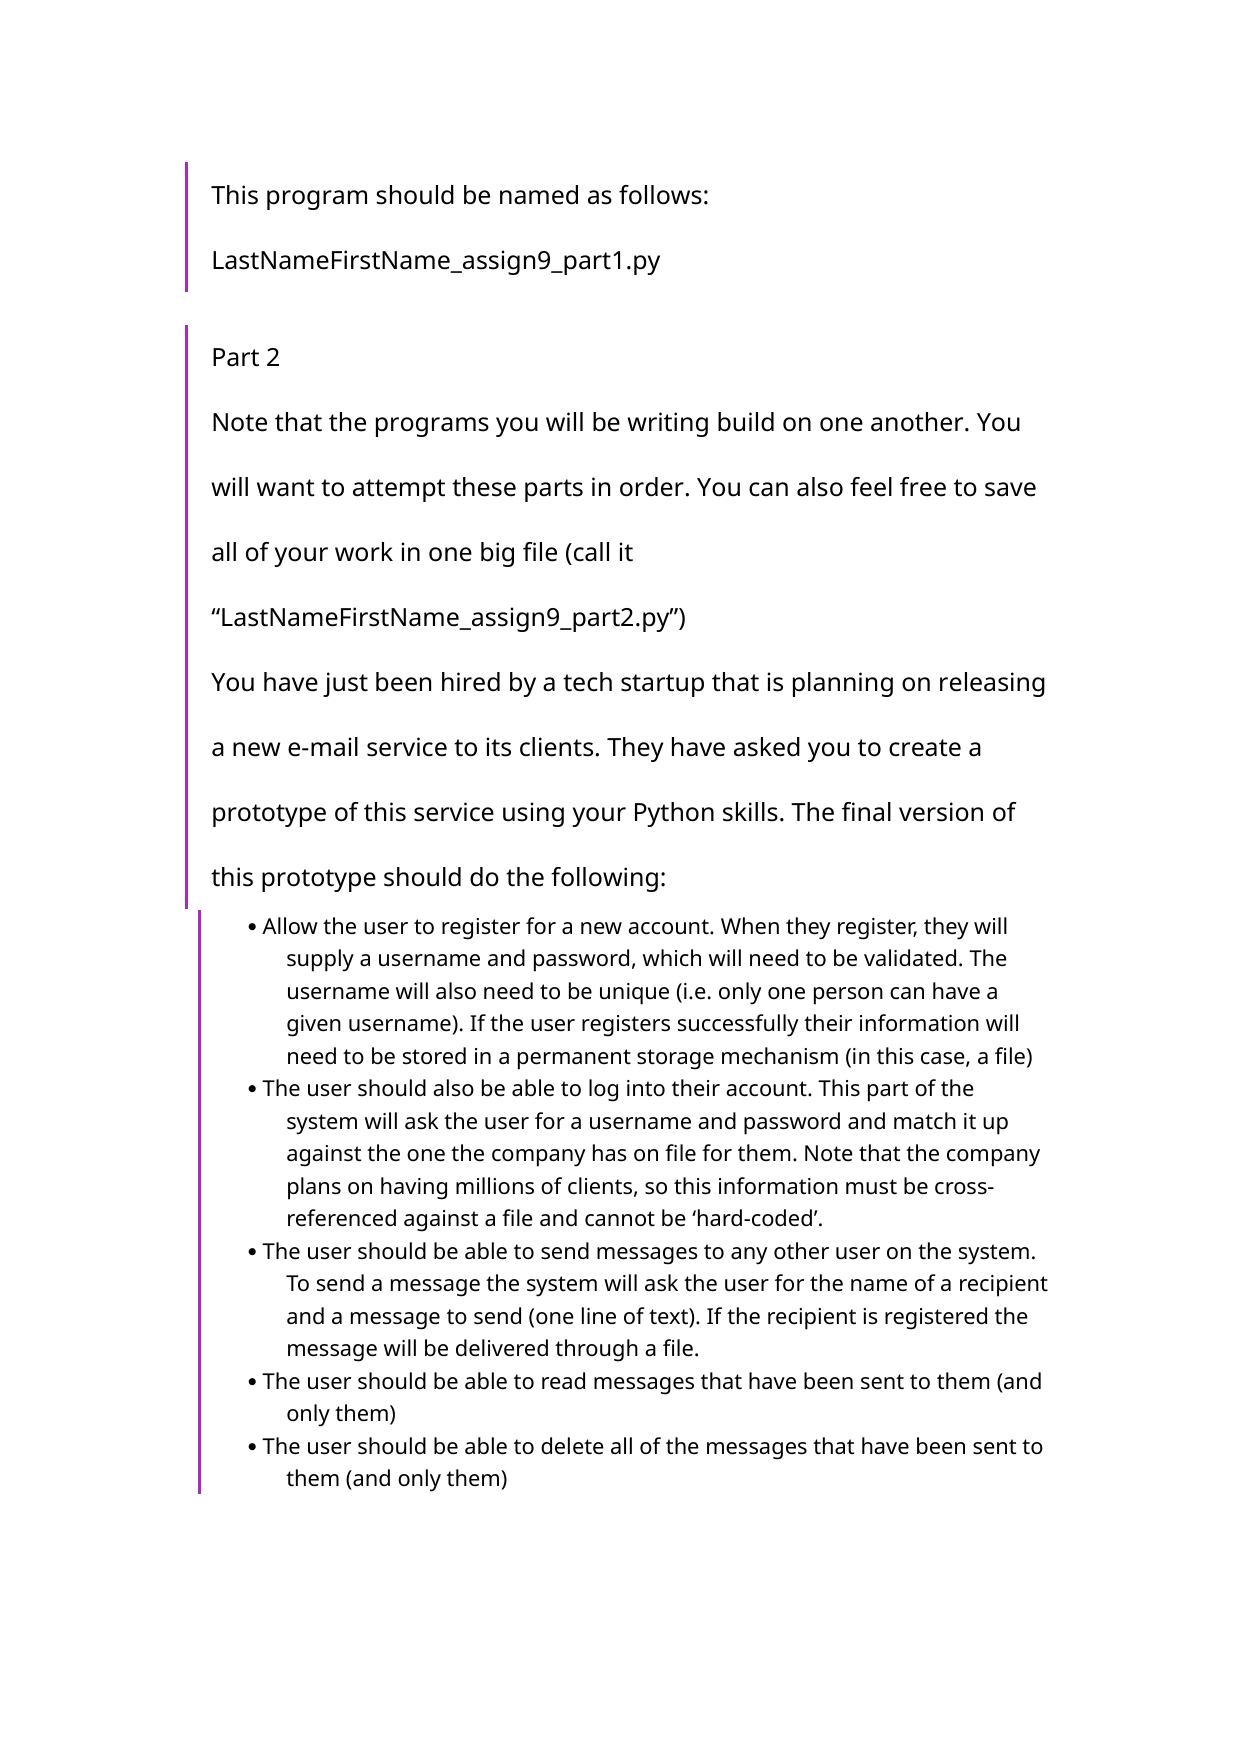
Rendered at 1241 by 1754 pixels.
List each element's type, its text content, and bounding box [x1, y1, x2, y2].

list The user should be able to send messages to any other user on the system. To send a message the system will ask the user for the name of a recipient and a message to send (one line of text). If the recipient is registered the message will be delivered through a file. [201, 1234, 1053, 1364]
list Allow the user to register for a new account. When they register, they will supply a username and password, which will need to be validated. The username will also need to be unique (i.e. only one person can have a given username). If the user registers successfully their information will need to be stored in a permanent storage mechanism (in this case, a file) [197, 909, 1053, 1072]
list The user should also be able to log into their account. This part of the system will ask the user for a username and password and match it up against the one the company has on file for them. Note that the company plans on having millions of clients, so this information must be cross-referenced against a file and cannot be ‘hard-coded’. [201, 1072, 1053, 1234]
subtitle Part 2 [185, 324, 1053, 389]
list The user should be able to read messages that have been sent to them (and only them) [201, 1364, 1053, 1429]
list The user should be able to delete all of the messages that have been sent to them (and only them) [201, 1429, 1053, 1494]
text You have just been hired by a tech startup that is planning on releasing a new e-mail service to its clients. They have asked you to create a prototype of this service using your Python skills. The final version of this prototype should do the following: [188, 649, 1053, 909]
text This program should be named as follows: LastNameFirstName_assign9_part1.py [188, 162, 1053, 292]
text Note that the programs you will be writing build on one another. You will want to attempt these parts in order. You can also feel free to save all of your work in one big file (call it “LastNameFirstName_assign9_part2.py”) [188, 389, 1053, 649]
